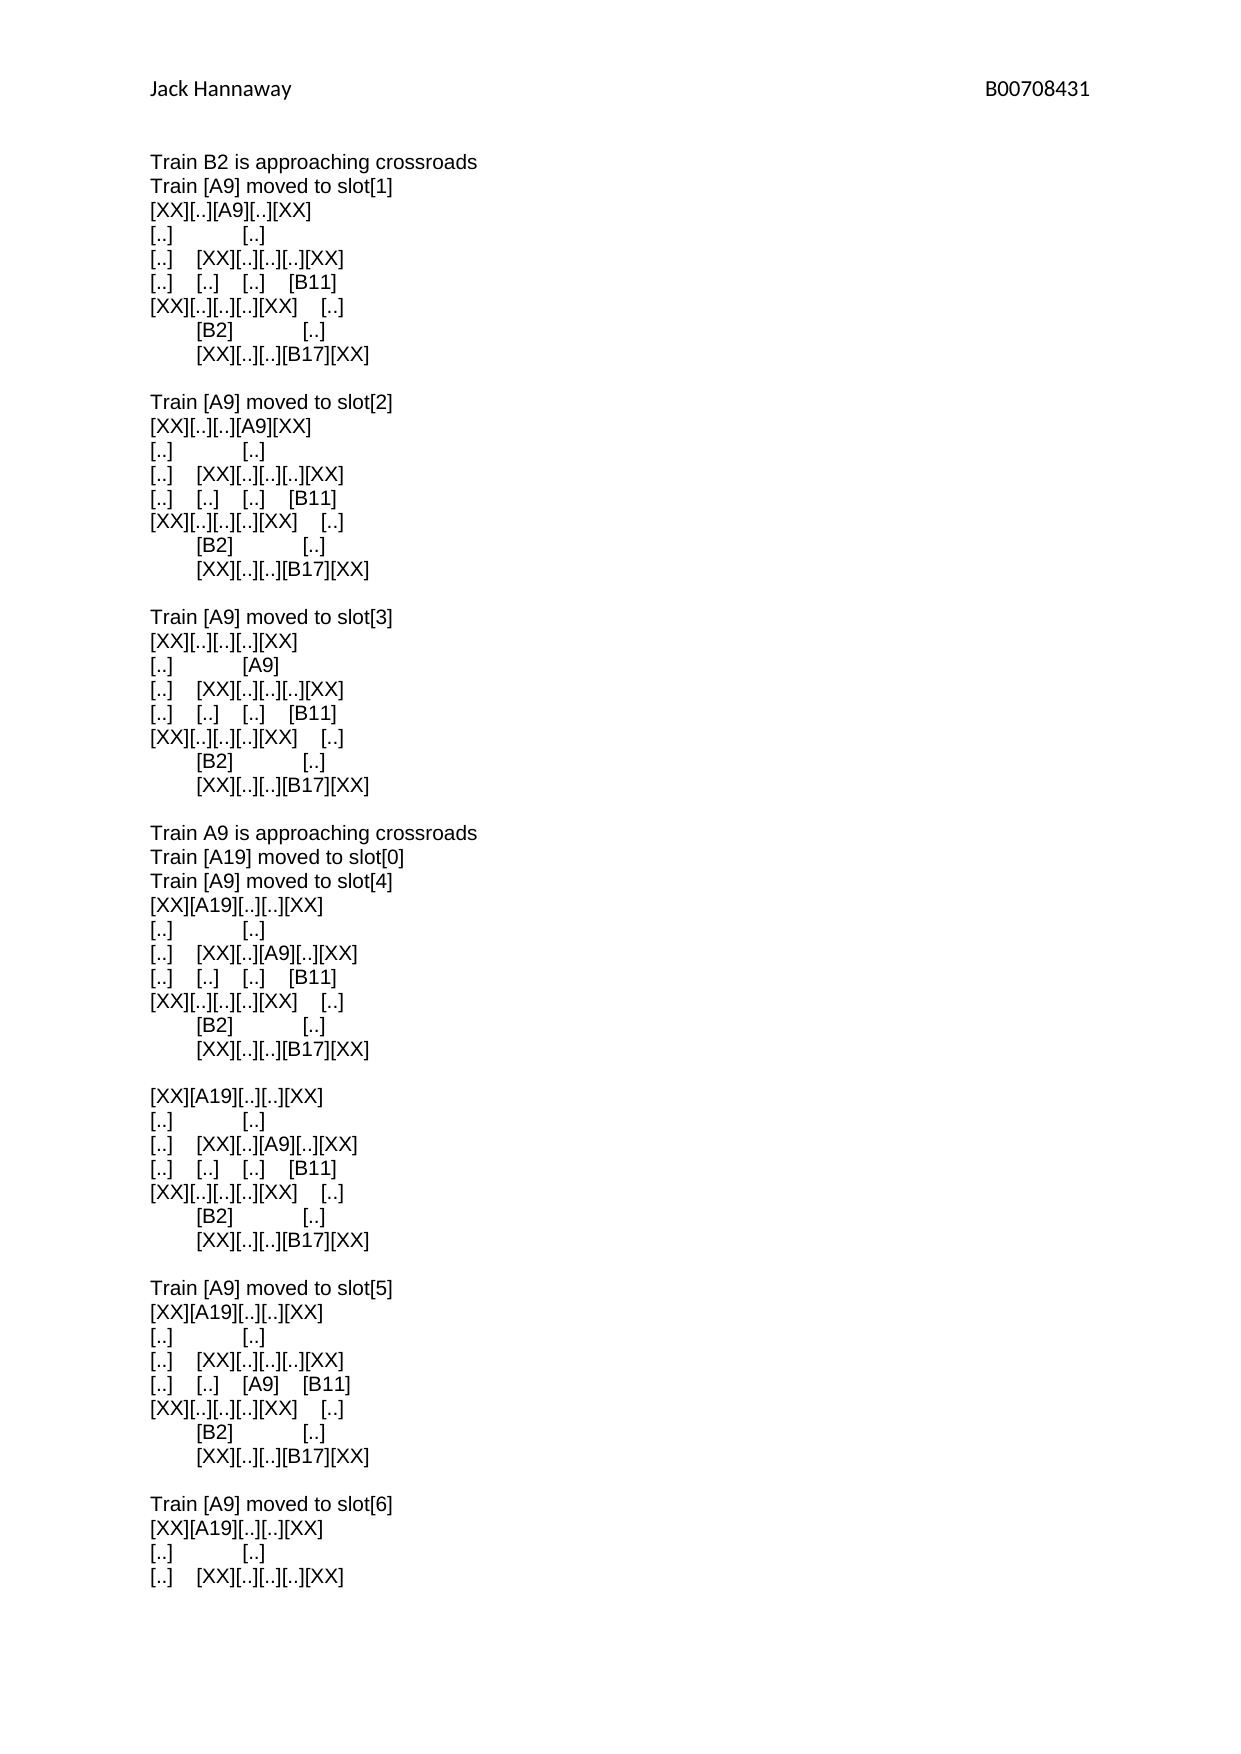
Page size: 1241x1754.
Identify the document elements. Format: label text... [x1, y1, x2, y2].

text Train A9 is approaching crossroads [150, 821, 1090, 845]
text [XX][..][..][B17][XX] [150, 1036, 1090, 1060]
text [XX][..][A9][..][XX] [150, 198, 1090, 222]
text [XX][..][..][..][XX] [..] [150, 1396, 1090, 1420]
text [B2] [..] [150, 1012, 1090, 1036]
text [XX][A19][..][..][XX] [150, 1084, 1090, 1108]
text [XX][..][..][B17][XX] [150, 557, 1090, 581]
text Train [A9] moved to slot[3] [150, 605, 1090, 629]
text [..] [XX][..][..][..][XX] [150, 1563, 1090, 1587]
text [..] [A9] [150, 653, 1090, 677]
text [XX][..][..][B17][XX] [150, 773, 1090, 797]
text [B2] [..] [150, 1204, 1090, 1228]
text [..] [..] [..] [B11] [150, 485, 1090, 509]
text [..] [XX][..][A9][..][XX] [150, 1132, 1090, 1156]
text [XX][A19][..][..][XX] [150, 1516, 1090, 1539]
text [..] [..] [..] [B11] [150, 701, 1090, 725]
text [..] [..] [A9] [B11] [150, 1372, 1090, 1396]
text [XX][..][..][B17][XX] [150, 342, 1090, 366]
text [XX][..][..][A9][XX] [150, 413, 1090, 437]
text [XX][..][..][..][XX] [..] [150, 988, 1090, 1012]
text [..] [XX][..][..][..][XX] [150, 677, 1090, 701]
text [..] [..] [..] [B11] [150, 270, 1090, 294]
text Train [A9] moved to slot[2] [150, 389, 1090, 413]
text [..] [XX][..][A9][..][XX] [150, 941, 1090, 964]
text [..] [..] [..] [B11] [150, 1156, 1090, 1180]
text Train [A9] moved to slot[6] [150, 1492, 1090, 1516]
text [..] [XX][..][..][..][XX] [150, 246, 1090, 270]
text [XX][..][..][..][XX] [..] [150, 725, 1090, 749]
text [..] [..] [150, 1539, 1090, 1563]
text [XX][..][..][..][XX] [..] [150, 294, 1090, 318]
text [B2] [..] [150, 749, 1090, 773]
text [..] [XX][..][..][..][XX] [150, 461, 1090, 485]
text Train [A9] moved to slot[4] [150, 869, 1090, 893]
text [B2] [..] [150, 533, 1090, 557]
text [..] [..] [150, 1324, 1090, 1348]
text [..] [..] [150, 222, 1090, 246]
text Train B2 is approaching crossroads [150, 150, 1090, 174]
text [XX][..][..][..][XX] [150, 629, 1090, 653]
text Train [A19] moved to slot[0] [150, 845, 1090, 869]
text [..] [..] [..] [B11] [150, 964, 1090, 988]
text [XX][A19][..][..][XX] [150, 1300, 1090, 1324]
text Train [A9] moved to slot[5] [150, 1276, 1090, 1300]
text [XX][..][..][..][XX] [..] [150, 509, 1090, 533]
text [XX][A19][..][..][XX] [150, 893, 1090, 917]
text [..] [..] [150, 1108, 1090, 1132]
text [B2] [..] [150, 1420, 1090, 1444]
text [..] [XX][..][..][..][XX] [150, 1348, 1090, 1372]
text [..] [..] [150, 437, 1090, 461]
text Train [A9] moved to slot[1] [150, 174, 1090, 198]
text [XX][..][..][B17][XX] [150, 1228, 1090, 1252]
text [XX][..][..][..][XX] [..] [150, 1180, 1090, 1204]
text [XX][..][..][B17][XX] [150, 1444, 1090, 1468]
text [B2] [..] [150, 318, 1090, 342]
text [..] [..] [150, 917, 1090, 941]
